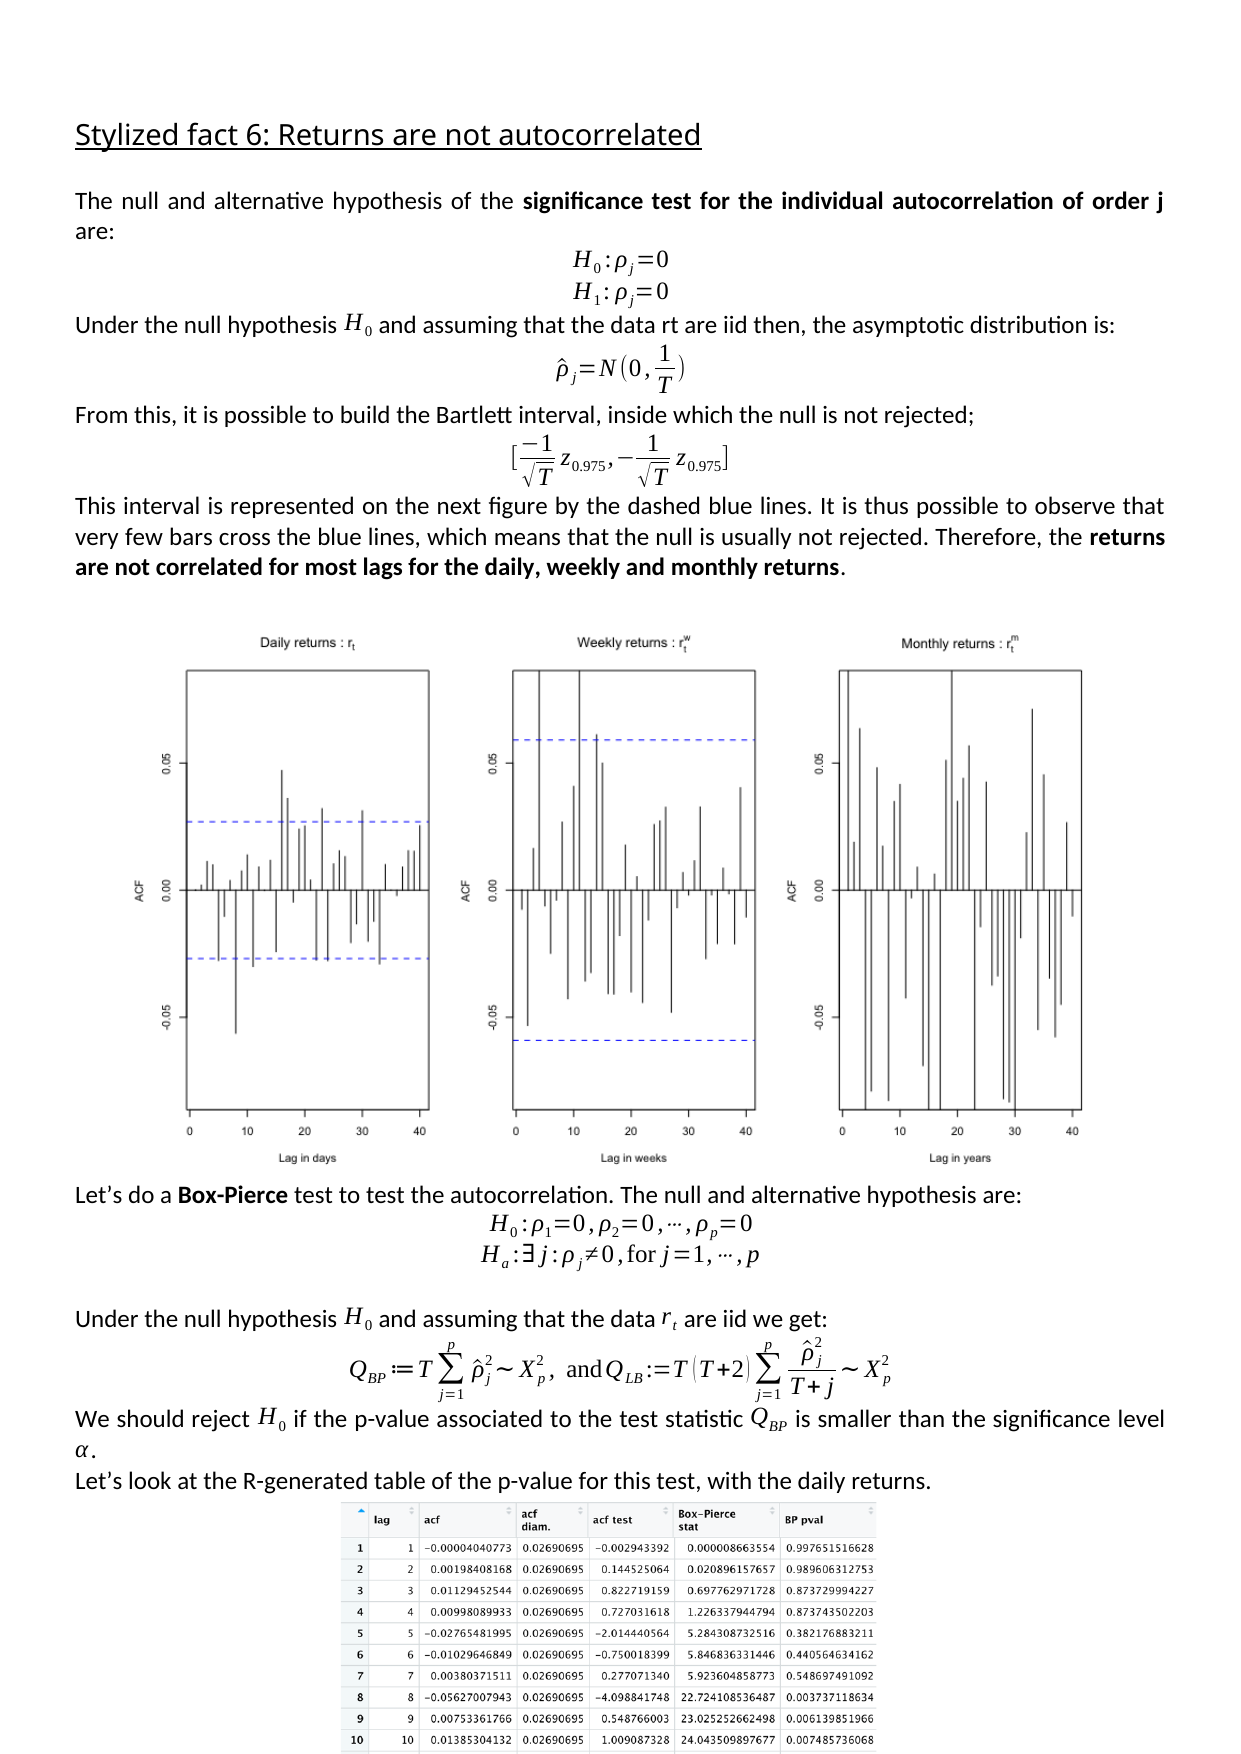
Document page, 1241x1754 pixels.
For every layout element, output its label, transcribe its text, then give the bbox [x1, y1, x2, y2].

text We should reject if the p-value associated to the test statistic is smaller than the significance level . [75, 1403, 1165, 1465]
text Under the null hypothesis and assuming that the data rt are iid then, the asymptotic distribution is: [75, 309, 1165, 340]
text The null and alternative hypothesis of the significance test for the individual autocorrelation of order j are: [75, 185, 1165, 246]
text From this, it is possible to build the Bartlett interval, inside which the null is not rejected; [75, 399, 1165, 429]
text Stylized fact 6: Returns are not autocorrelated [75, 115, 1165, 154]
text Under the null hypothesis and assuming that the data are iid we get: [75, 1302, 1165, 1334]
text This interval is represented on the next figure by the dashed blue lines. It is thus possible to observe that very few bars cross the blue lines, which means that the null is usually not rejected. Therefore, the returns are not correlated for most lags for the daily, weekly and monthly returns. [75, 491, 1165, 582]
text Let’s look at the R-generated table of the p-value for this test, with the daily returns. [75, 1465, 1165, 1495]
picture [340, 1502, 877, 1754]
picture [131, 616, 1109, 1179]
